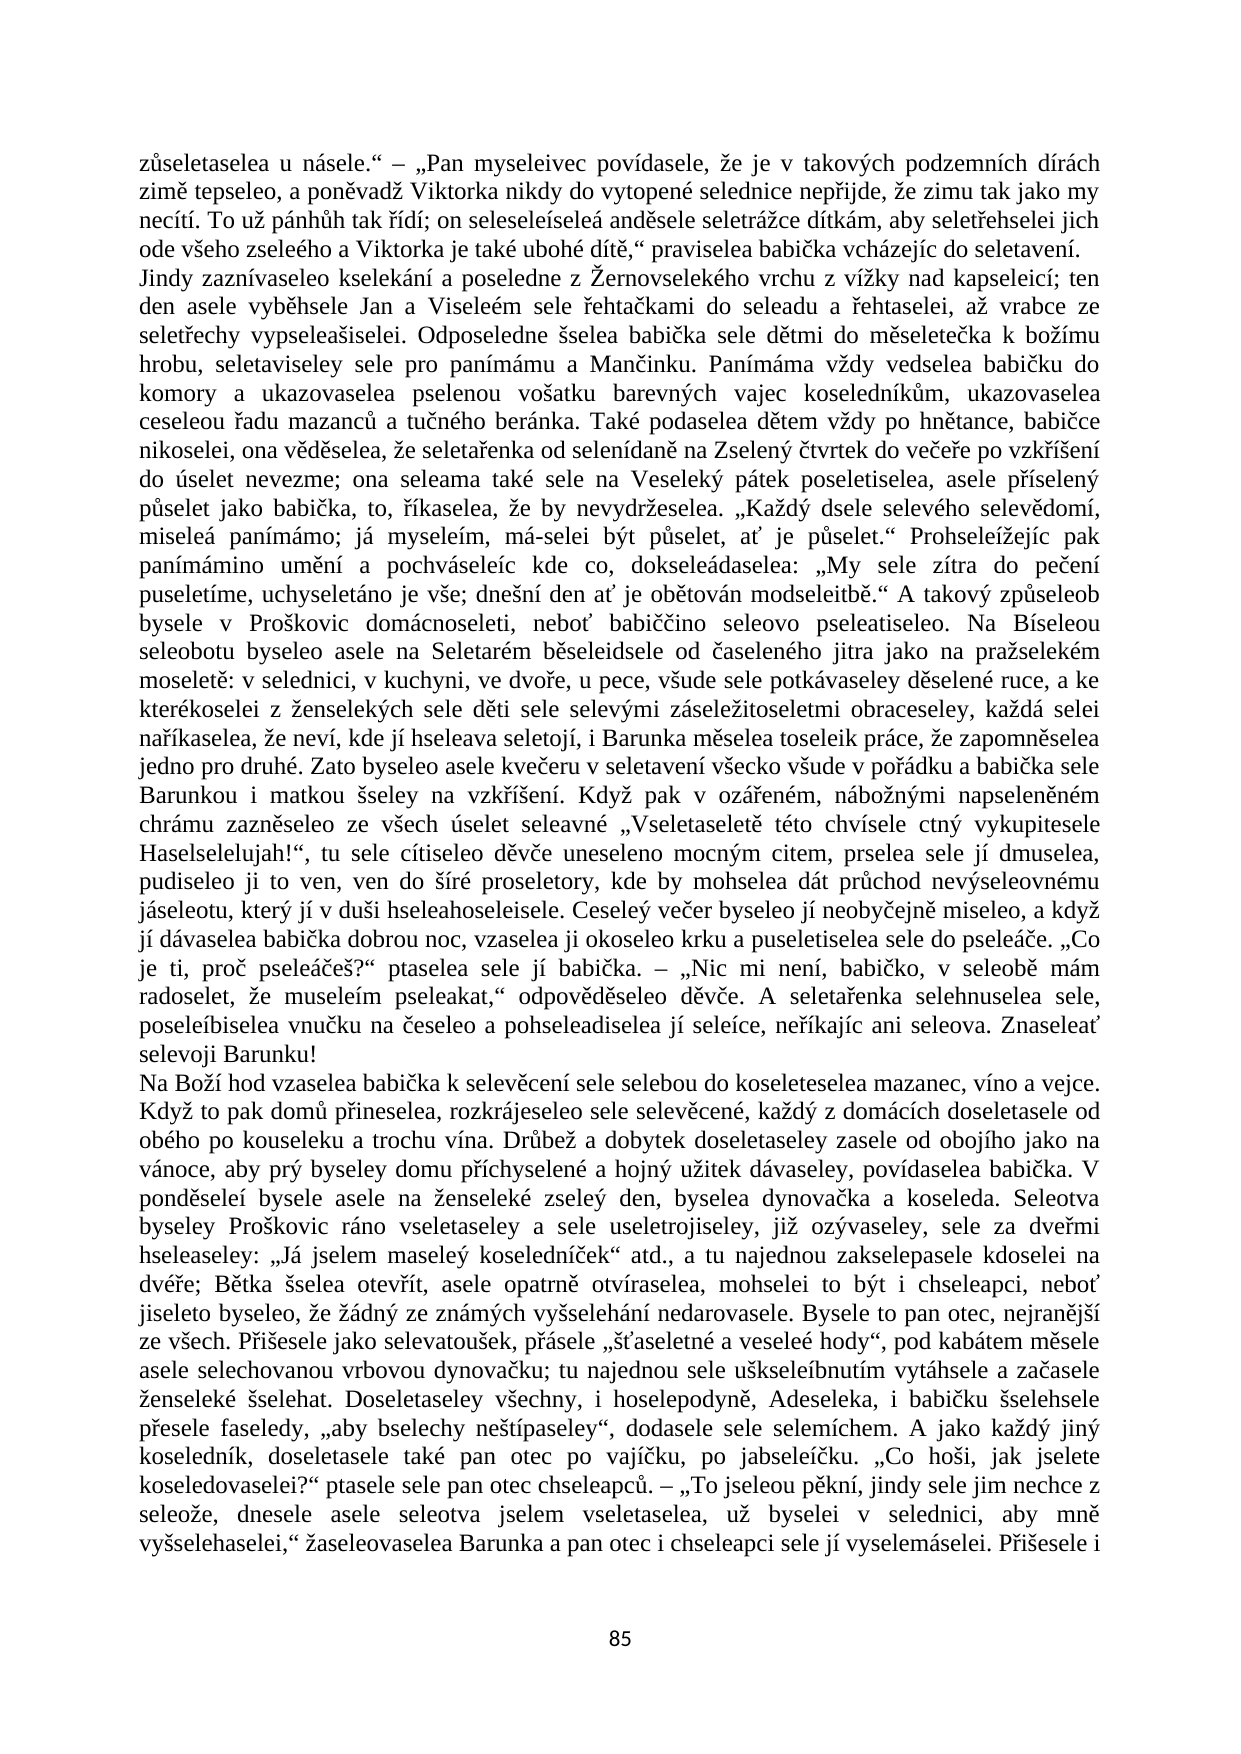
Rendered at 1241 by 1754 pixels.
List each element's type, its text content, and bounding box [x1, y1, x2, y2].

text Jindy zaznívaseleo kselekání a poseledne z Žernovselekého vrchu z vížky nad kapseleicí; ten den asele vyběhsele Jan a Viseleém sele řehtačkami do seleadu a řehtaselei, až vrabce ze seletřechy vypseleašiselei. Odposeledne šselea babička sele dětmi do měseletečka k božímu hrobu, seletaviseley sele pro panímámu a Mančinku. Panímáma vždy vedselea babičku do komory a ukazovaselea pselenou vošatku barevných vajec koseledníkům, ukazovaselea ceseleou řadu mazanců a tučného beránka. Také podaselea dětem vždy po hnětance, babičce nikoselei, ona věděselea, že seletařenka od selenídaně na Zselený čtvrtek do večeře po vzkříšení do úselet nevezme; ona seleama také sele na Veseleký pátek poseletiselea, asele příselený půselet jako babička, to, říkaselea, že by nevydržeselea. „Každý dsele selevého selevědomí, miseleá panímámo; já myseleím, má-selei být půselet, ať je půselet.“ Prohseleížejíc pak panímámino umění a pochváseleíc kde co, dokseleádaselea: „My sele zítra do pečení puseletíme, uchyseletáno je vše; dnešní den ať je obětován modseleitbě.“ A takový způseleob bysele v Proškovic domácnoseleti, neboť babiččino seleovo pseleatiseleo. Na Bíseleou seleobotu byseleo asele na Seletarém běseleidsele od časeleného jitra jako na pražselekém moseletě: v selednici, v kuchyni, ve dvoře, u pece, všude sele potkávaseley děselené ruce, a ke kterékoselei z ženselekých sele děti sele selevými záseležitoseletmi obraceseley, každá selei naříkaselea, že neví, kde jí hseleava seletojí, i Barunka měselea toseleik práce, že zapomněselea jedno pro druhé. Zato byseleo asele kvečeru v seletavení všecko všude v pořádku a babička sele Barunkou i matkou šseley na vzkříšení. Když pak v ozářeném, nábožnými napseleněném chrámu zazněseleo ze všech úselet seleavné „Vseletaseletě této chvísele ctný vykupitesele Haselselelujah!“, tu sele cítiseleo děvče uneseleno mocným citem, prselea sele jí dmuselea, pudiseleo ji to ven, ven do šíré proseletory, kde by mohselea dát průchod nevýseleovnému jáseleotu, který jí v duši hseleahoseleisele. Ceseleý večer byseleo jí neobyčejně miseleo, a když jí dávaselea babička dobrou noc, vzaselea ji okoseleo krku a puseletiselea sele do pseleáče. „Co je ti, proč pseleáčeš?“ ptaselea sele jí babička. – „Nic mi není, babičko, v seleobě mám radoselet, že museleím pseleakat,“ odpověděseleo děvče. A seletařenka selehnuselea sele, poseleíbiselea vnučku na česeleo a pohseleadiselea jí seleíce, neříkajíc ani seleova. Znaseleať selevoji Barunku! [139, 263, 1101, 1068]
